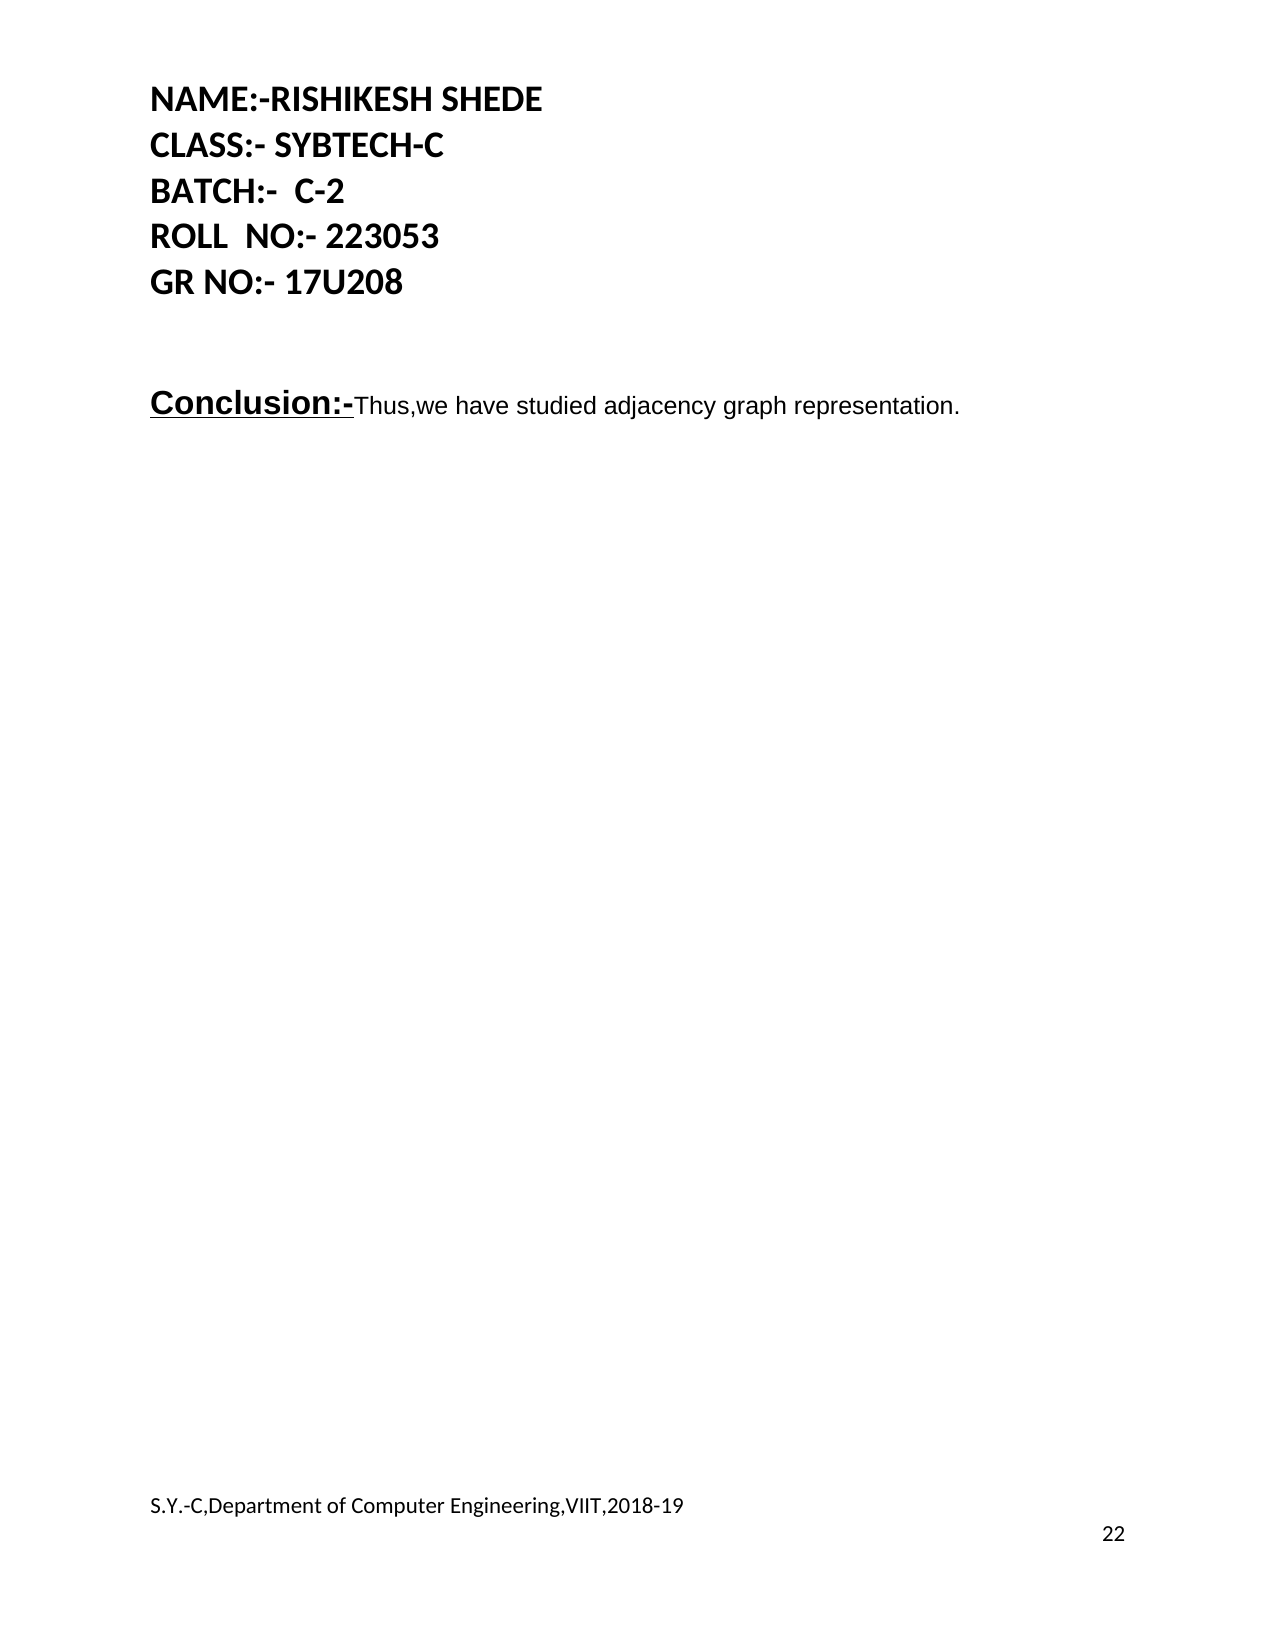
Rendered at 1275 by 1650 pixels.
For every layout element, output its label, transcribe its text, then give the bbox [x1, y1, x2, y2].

text Conclusion:-Thus,we have studied adjacency graph representation. [150, 383, 1125, 422]
